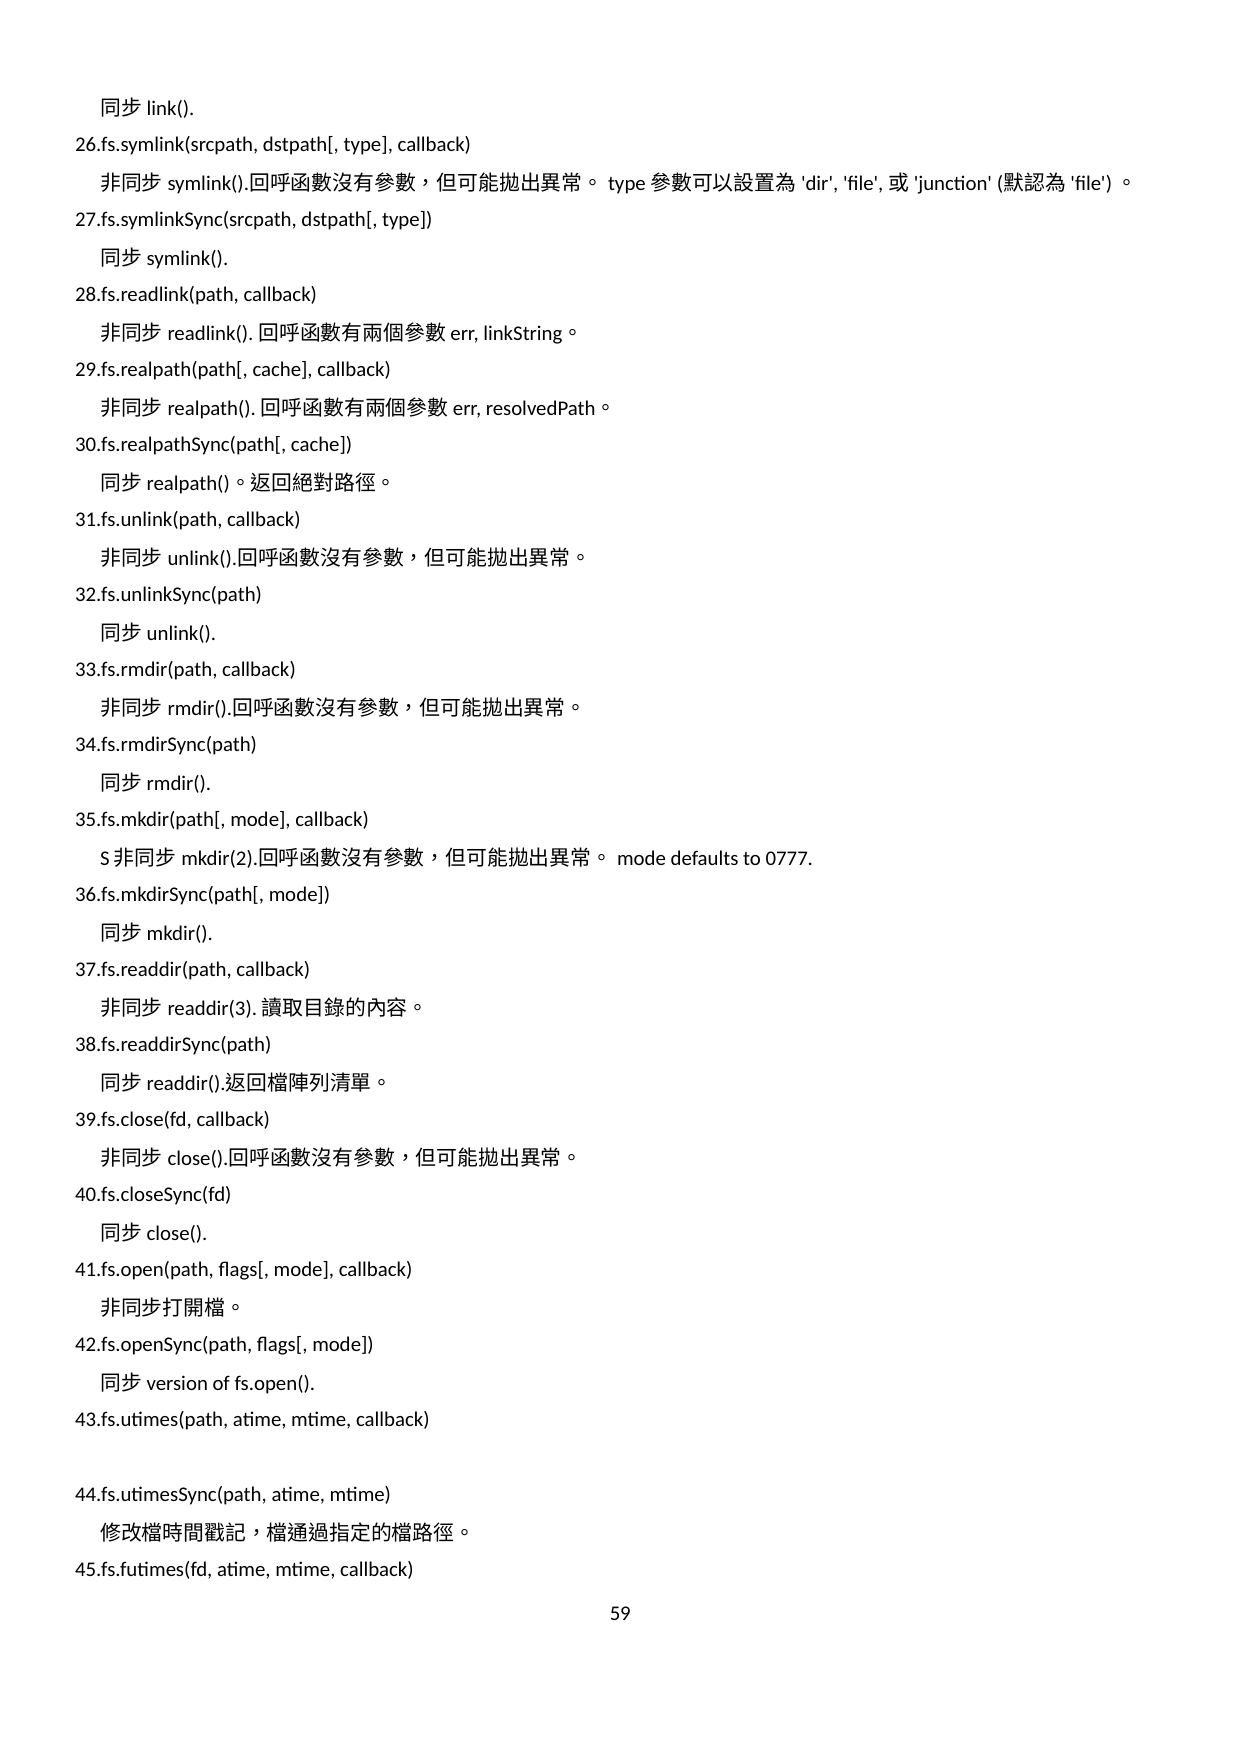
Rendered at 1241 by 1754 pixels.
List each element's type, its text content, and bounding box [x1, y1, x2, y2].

text 非同步 readdir(3). 讀取目錄的內容。 [100, 987, 1165, 1025]
text 42.fs.openSync(path, flags[, mode]) [75, 1325, 1165, 1362]
text 非同步 close().回呼函數沒有參數，但可能拋出異常。 [100, 1137, 1165, 1175]
text 同步 unlink(). [100, 612, 1165, 650]
text 同步 rmdir(). [100, 762, 1165, 800]
text 非同步 unlink().回呼函數沒有參數，但可能拋出異常。 [100, 537, 1165, 575]
text 44.fs.utimesSync(path, atime, mtime) [75, 1475, 1165, 1512]
text 同步 close(). [100, 1212, 1165, 1250]
text 同步 mkdir(). [100, 912, 1165, 950]
text 非同步 symlink().回呼函數沒有參數，但可能拋出異常。 type 參數可以設置為 'dir', 'file', 或 'junction' (默認為 'file') 。 [100, 162, 1165, 200]
text 35.fs.mkdir(path[, mode], callback) [75, 800, 1165, 837]
text 45.fs.futimes(fd, atime, mtime, callback) [75, 1550, 1165, 1587]
text 26.fs.symlink(srcpath, dstpath[, type], callback) [75, 125, 1165, 162]
text S非同步 mkdir(2).回呼函數沒有參數，但可能拋出異常。 mode defaults to 0777. [100, 837, 1165, 875]
text 同步 version of fs.open(). [100, 1362, 1165, 1400]
text 同步 readdir().返回檔陣列清單。 [100, 1062, 1165, 1100]
text 39.fs.close(fd, callback) [75, 1100, 1165, 1137]
text 非同步 rmdir().回呼函數沒有參數，但可能拋出異常。 [100, 687, 1165, 725]
text 32.fs.unlinkSync(path) [75, 575, 1165, 612]
text 30.fs.realpathSync(path[, cache]) [75, 425, 1165, 462]
text 34.fs.rmdirSync(path) [75, 725, 1165, 762]
text 33.fs.rmdir(path, callback) [75, 650, 1165, 687]
text 修改檔時間戳記，檔通過指定的檔路徑。 [100, 1512, 1165, 1550]
text 非同步打開檔。 [100, 1287, 1165, 1325]
text 同步 symlink(). [100, 237, 1165, 275]
text 41.fs.open(path, flags[, mode], callback) [75, 1250, 1165, 1287]
text 非同步 realpath(). 回呼函數有兩個參數 err, resolvedPath。 [100, 387, 1165, 425]
text 27.fs.symlinkSync(srcpath, dstpath[, type]) [75, 200, 1165, 237]
text 28.fs.readlink(path, callback) [75, 275, 1165, 312]
text 29.fs.realpath(path[, cache], callback) [75, 350, 1165, 387]
text 38.fs.readdirSync(path) [75, 1025, 1165, 1062]
text 40.fs.closeSync(fd) [75, 1175, 1165, 1212]
text 非同步 readlink(). 回呼函數有兩個參數 err, linkString。 [100, 312, 1165, 350]
text 31.fs.unlink(path, callback) [75, 500, 1165, 537]
text 37.fs.readdir(path, callback) [75, 950, 1165, 987]
text 同步 realpath()。返回絕對路徑。 [100, 462, 1165, 500]
text 36.fs.mkdirSync(path[, mode]) [75, 875, 1165, 912]
text 同步 link(). [100, 87, 1165, 125]
text 43.fs.utimes(path, atime, mtime, callback) [75, 1400, 1165, 1437]
